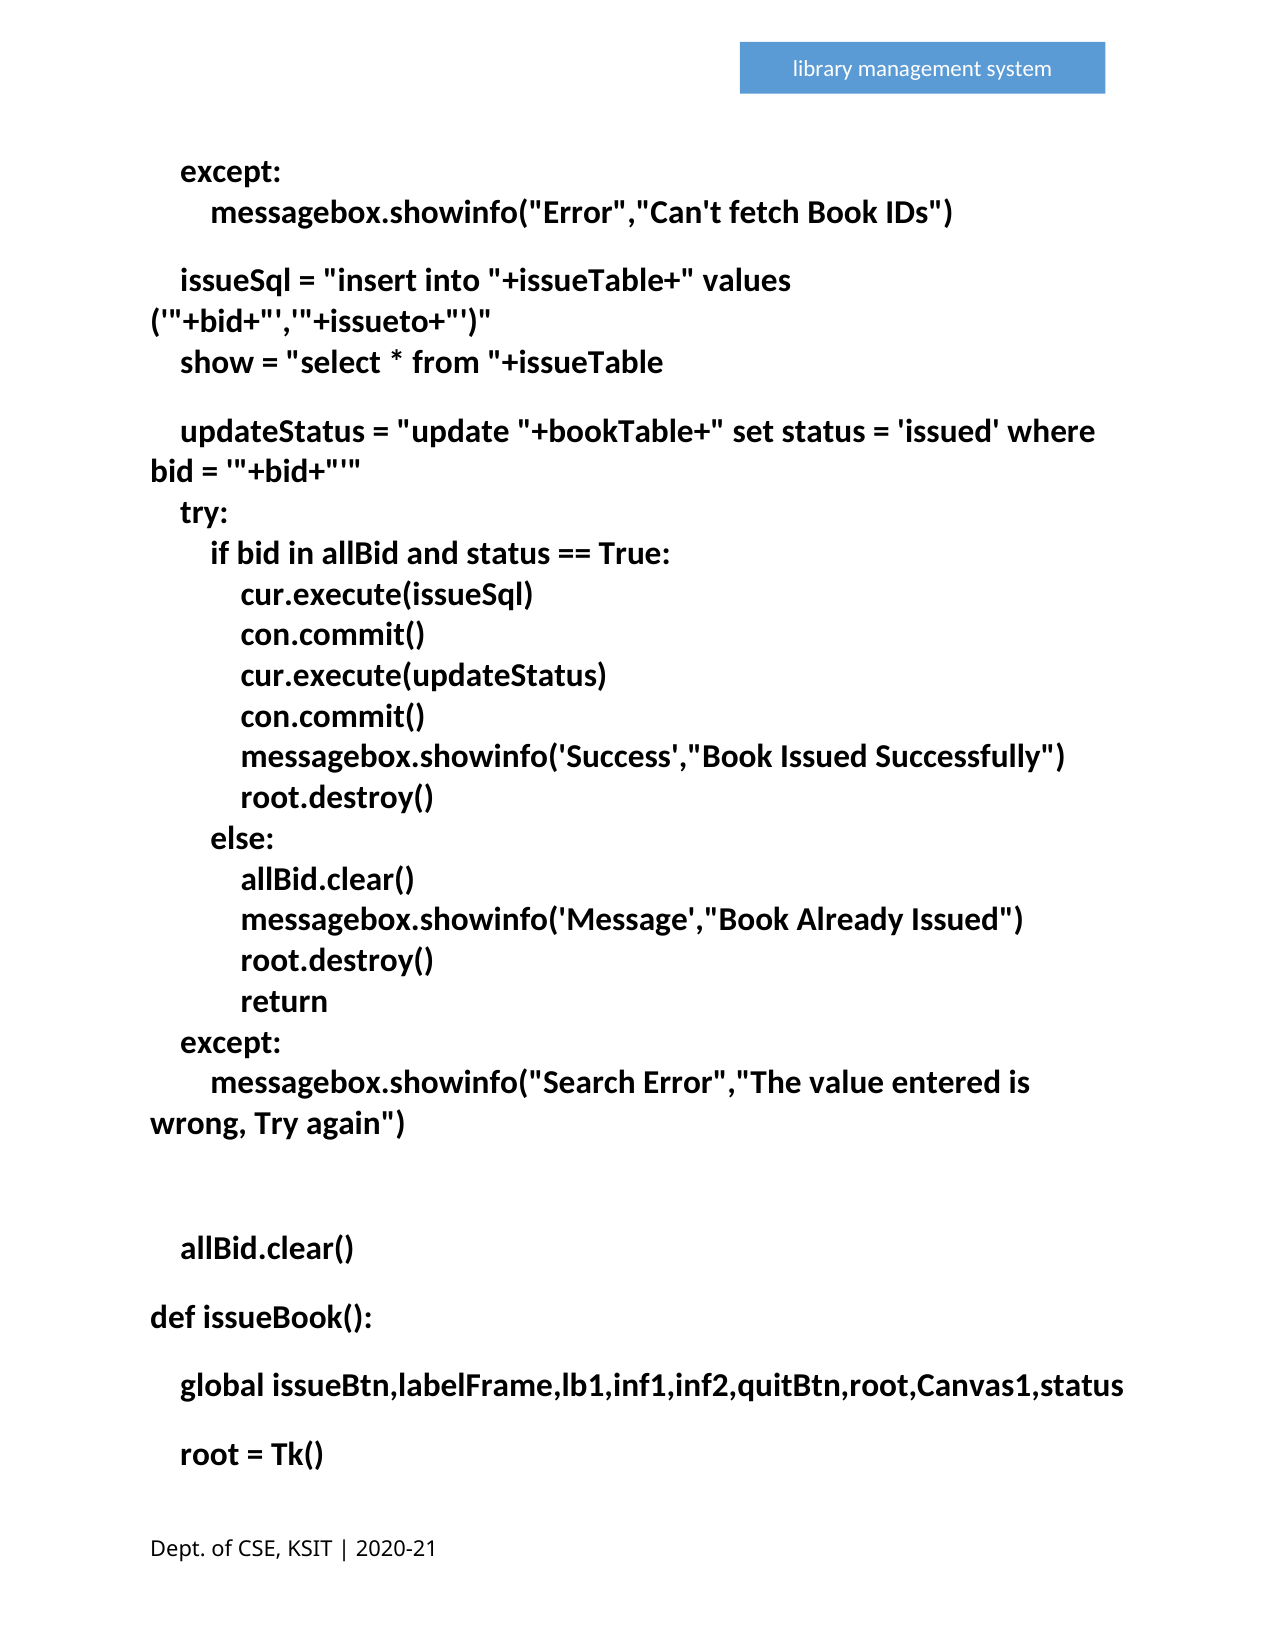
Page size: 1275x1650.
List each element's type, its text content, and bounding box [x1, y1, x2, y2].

text messagebox.showinfo('Message',"Book Already Issued") [150, 898, 1125, 939]
text root = Tk() [150, 1433, 1125, 1474]
text def issueBook(): [150, 1296, 1125, 1336]
text cur.execute(issueSql) [150, 573, 1125, 613]
text messagebox.showinfo('Success',"Book Issued Successfully") [150, 736, 1125, 776]
text show = "select * from "+issueTable [150, 341, 1125, 382]
text root.destroy() [150, 776, 1125, 817]
text messagebox.showinfo("Search Error","The value entered is wrong, Try again") [150, 1061, 1125, 1143]
text allBid.clear() [150, 1227, 1125, 1268]
text return [150, 980, 1125, 1021]
text global issueBtn,labelFrame,lb1,inf1,inf2,quitBtn,root,Canvas1,status [150, 1364, 1125, 1405]
text try: [150, 491, 1125, 532]
text root.destroy() [150, 939, 1125, 980]
text else: [150, 817, 1125, 858]
text con.commit() [150, 695, 1125, 736]
text messagebox.showinfo("Error","Can't fetch Book IDs") [150, 191, 1125, 231]
text except: [150, 1021, 1125, 1061]
text cur.execute(updateStatus) [150, 654, 1125, 695]
text allBid.clear() [150, 858, 1125, 898]
text updateStatus = "update "+bookTable+" set status = 'issued' where bid = '"+bid+"'" [150, 410, 1125, 491]
text issueSql = "insert into "+issueTable+" values ('"+bid+"','"+issueto+"')" [150, 259, 1125, 341]
text if bid in allBid and status == True: [150, 532, 1125, 573]
text con.commit() [150, 613, 1125, 654]
text except: [150, 150, 1125, 191]
